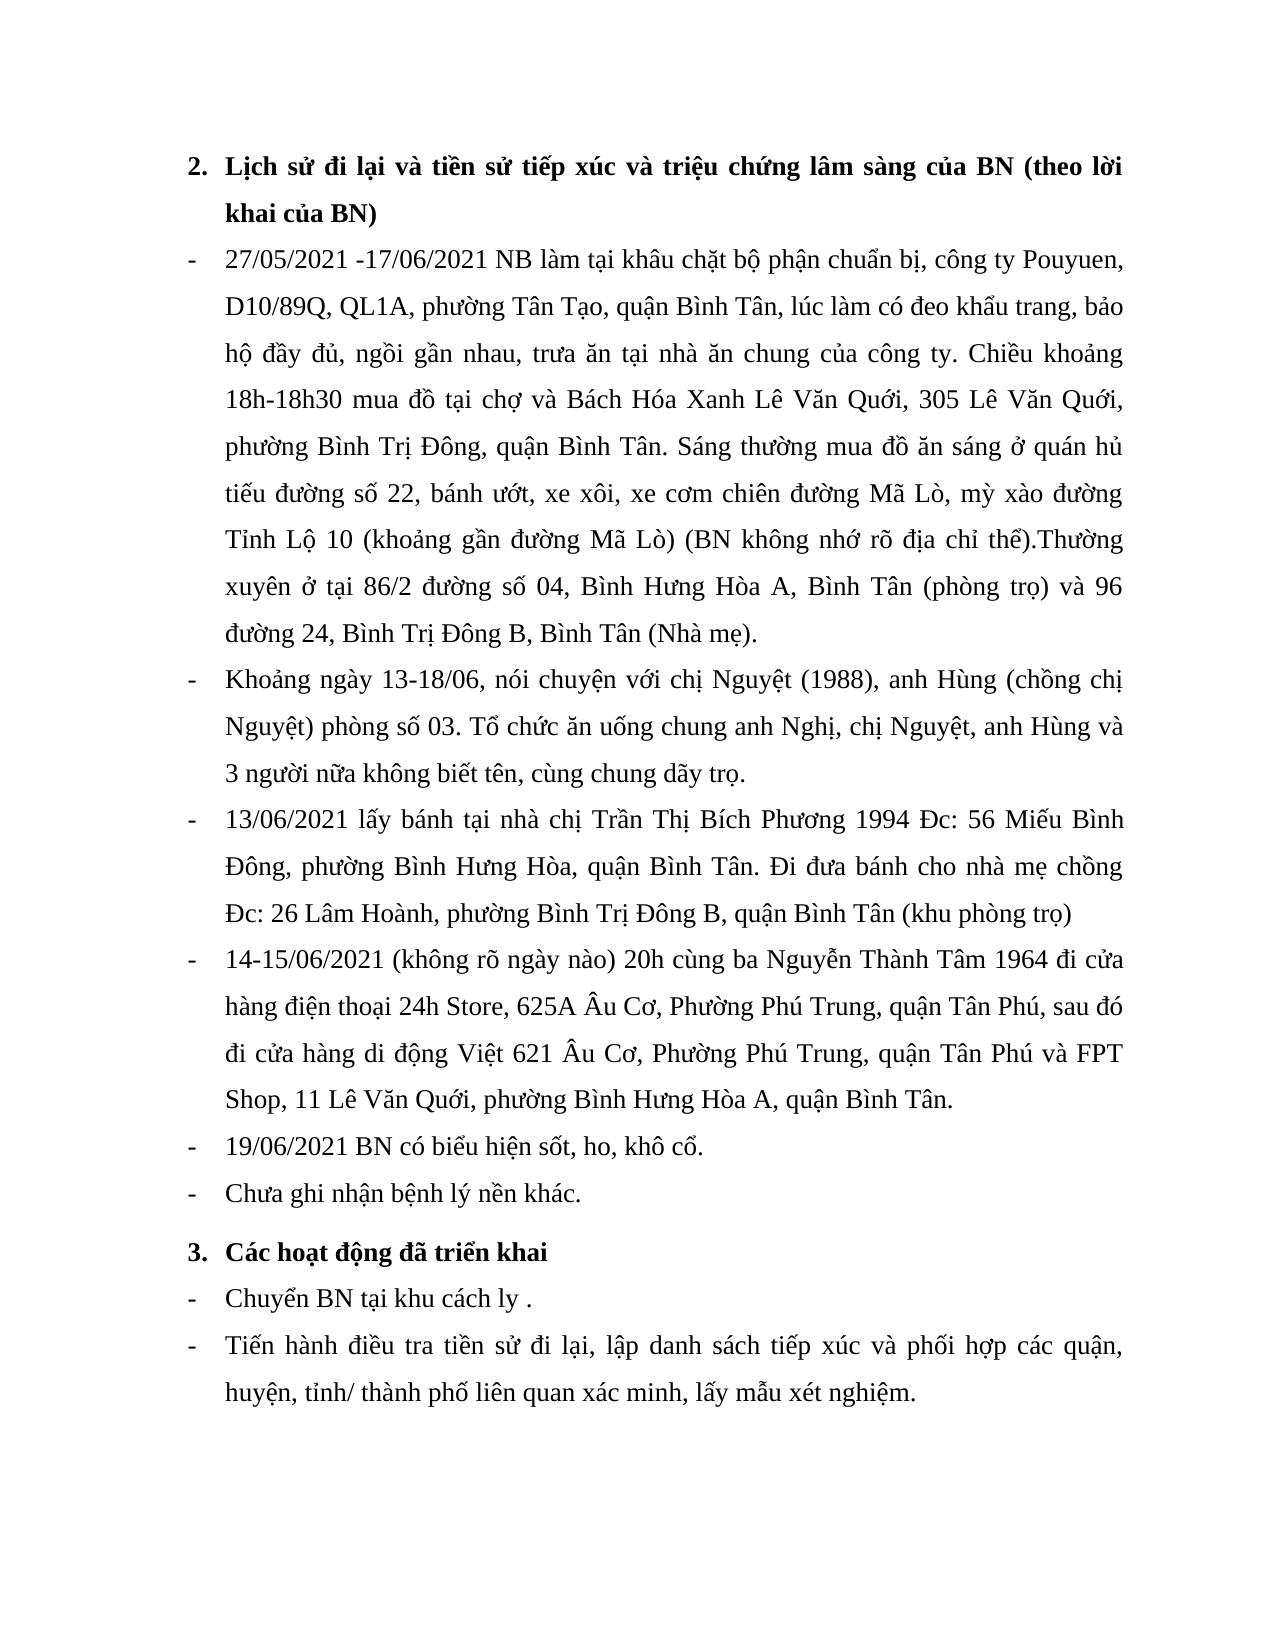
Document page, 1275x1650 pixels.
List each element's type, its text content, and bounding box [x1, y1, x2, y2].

list Lịch sử đi lại và tiền sử tiếp xúc và triệu chứng lâm sàng của BN (theo lời khai của BN) [187, 150, 1125, 228]
list Chưa ghi nhận bệnh lý nền khác. [187, 1177, 1125, 1208]
list Tiến hành điều tra tiền sử đi lại, lập danh sách tiếp xúc và phối hợp các quận, huyện, tỉnh/ thành phố liên quan xác minh, lấy mẫu xét nghiệm. [187, 1329, 1125, 1407]
list Khoảng ngày 13-18/06, nói chuyện với chị Nguyệt (1988), anh Hùng (chồng chị Nguyệt) phòng số 03. Tổ chức ăn uống chung anh Nghị, chị Nguyệt, anh Hùng và 3 người nữa không biết tên, cùng chung dãy trọ. [187, 663, 1125, 788]
list 27/05/2021 -17/06/2021 NB làm tại khâu chặt bộ phận chuẩn bị, công ty Pouyuen, D10/89Q, QL1A, phường Tân Tạo, quận Bình Tân, lúc làm có đeo khẩu trang, bảo hộ đầy đủ, ngồi gần nhau, trưa ăn tại nhà ăn chung của công ty. Chiều khoảng 18h-18h30 mua đồ tại chợ và Bách Hóa Xanh Lê Văn Quới, 305 Lê Văn Quới, phường Bình Trị Đông, quận Bình Tân. Sáng thường mua đồ ăn sáng ở quán hủ tiếu đường số 22, bánh ướt, xe xôi, xe cơm chiên đường Mã Lò, mỳ xào đường Tỉnh Lộ 10 (khoảng gần đường Mã Lò) (BN không nhớ rõ địa chỉ thể).Thường xuyên ở tại 86/2 đường số 04, Bình Hưng Hòa A, Bình Tân (phòng trọ) và 96 đường 24, Bình Trị Đông B, Bình Tân (Nhà mẹ). [187, 243, 1125, 648]
list Chuyển BN tại khu cách ly . [187, 1282, 1125, 1314]
list 19/06/2021 BN có biểu hiện sốt, ho, khô cổ. [187, 1130, 1125, 1161]
list 13/06/2021 lấy bánh tại nhà chị Trần Thị Bích Phương 1994 Đc: 56 Miếu Bình Đông, phường Bình Hưng Hòa, quận Bình Tân. Đi đưa bánh cho nhà mẹ chồng Đc: 26 Lâm Hoành, phường Bình Trị Đông B, quận Bình Tân (khu phòng trọ) [187, 803, 1125, 928]
list Các hoạt động đã triển khai [187, 1236, 1125, 1267]
list 14-15/06/2021 (không rõ ngày nào) 20h cùng ba Nguyễn Thành Tâm 1964 đi cửa hàng điện thoại 24h Store, 625A Âu Cơ, Phường Phú Trung, quận Tân Phú, sau đó đi cửa hàng di động Việt 621 Âu Cơ, Phường Phú Trung, quận Tân Phú và FPT Shop, 11 Lê Văn Quới, phường Bình Hưng Hòa A, quận Bình Tân. [187, 943, 1125, 1114]
